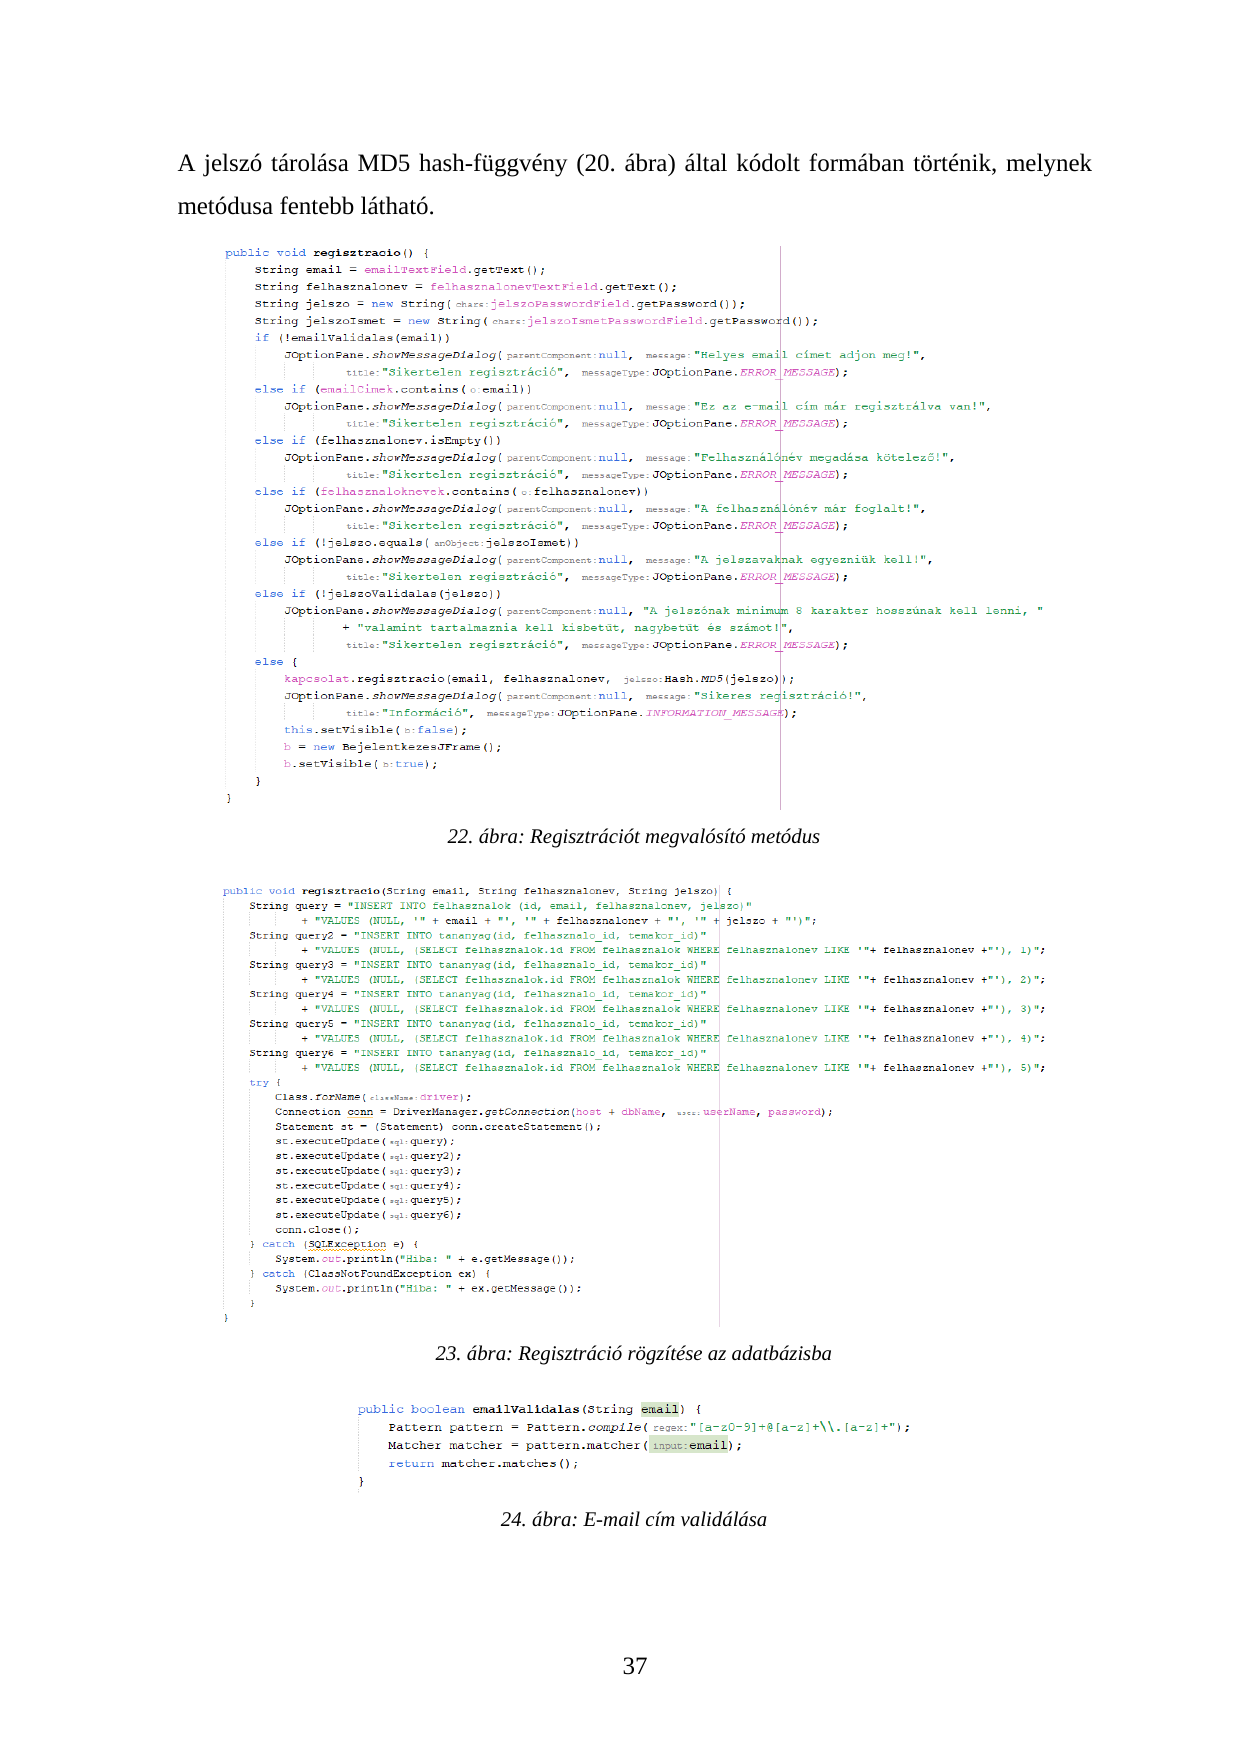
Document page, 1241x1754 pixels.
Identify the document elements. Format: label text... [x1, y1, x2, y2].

picture [354, 1402, 916, 1493]
picture [221, 885, 1049, 1327]
text 23. ábra: Regisztráció rögzítése az adatbázisba [177, 1341, 1092, 1364]
text 22. ábra: Regisztrációt megvalósító metódus [177, 823, 1092, 848]
text 24. ábra: E-mail cím validálása [177, 1507, 1092, 1531]
text A jelszó tárolása MD5 hash-függvény (20. ábra) által kódolt formában történik, melynek metódusa fentebb látható. [177, 148, 1092, 219]
picture [221, 246, 1049, 810]
